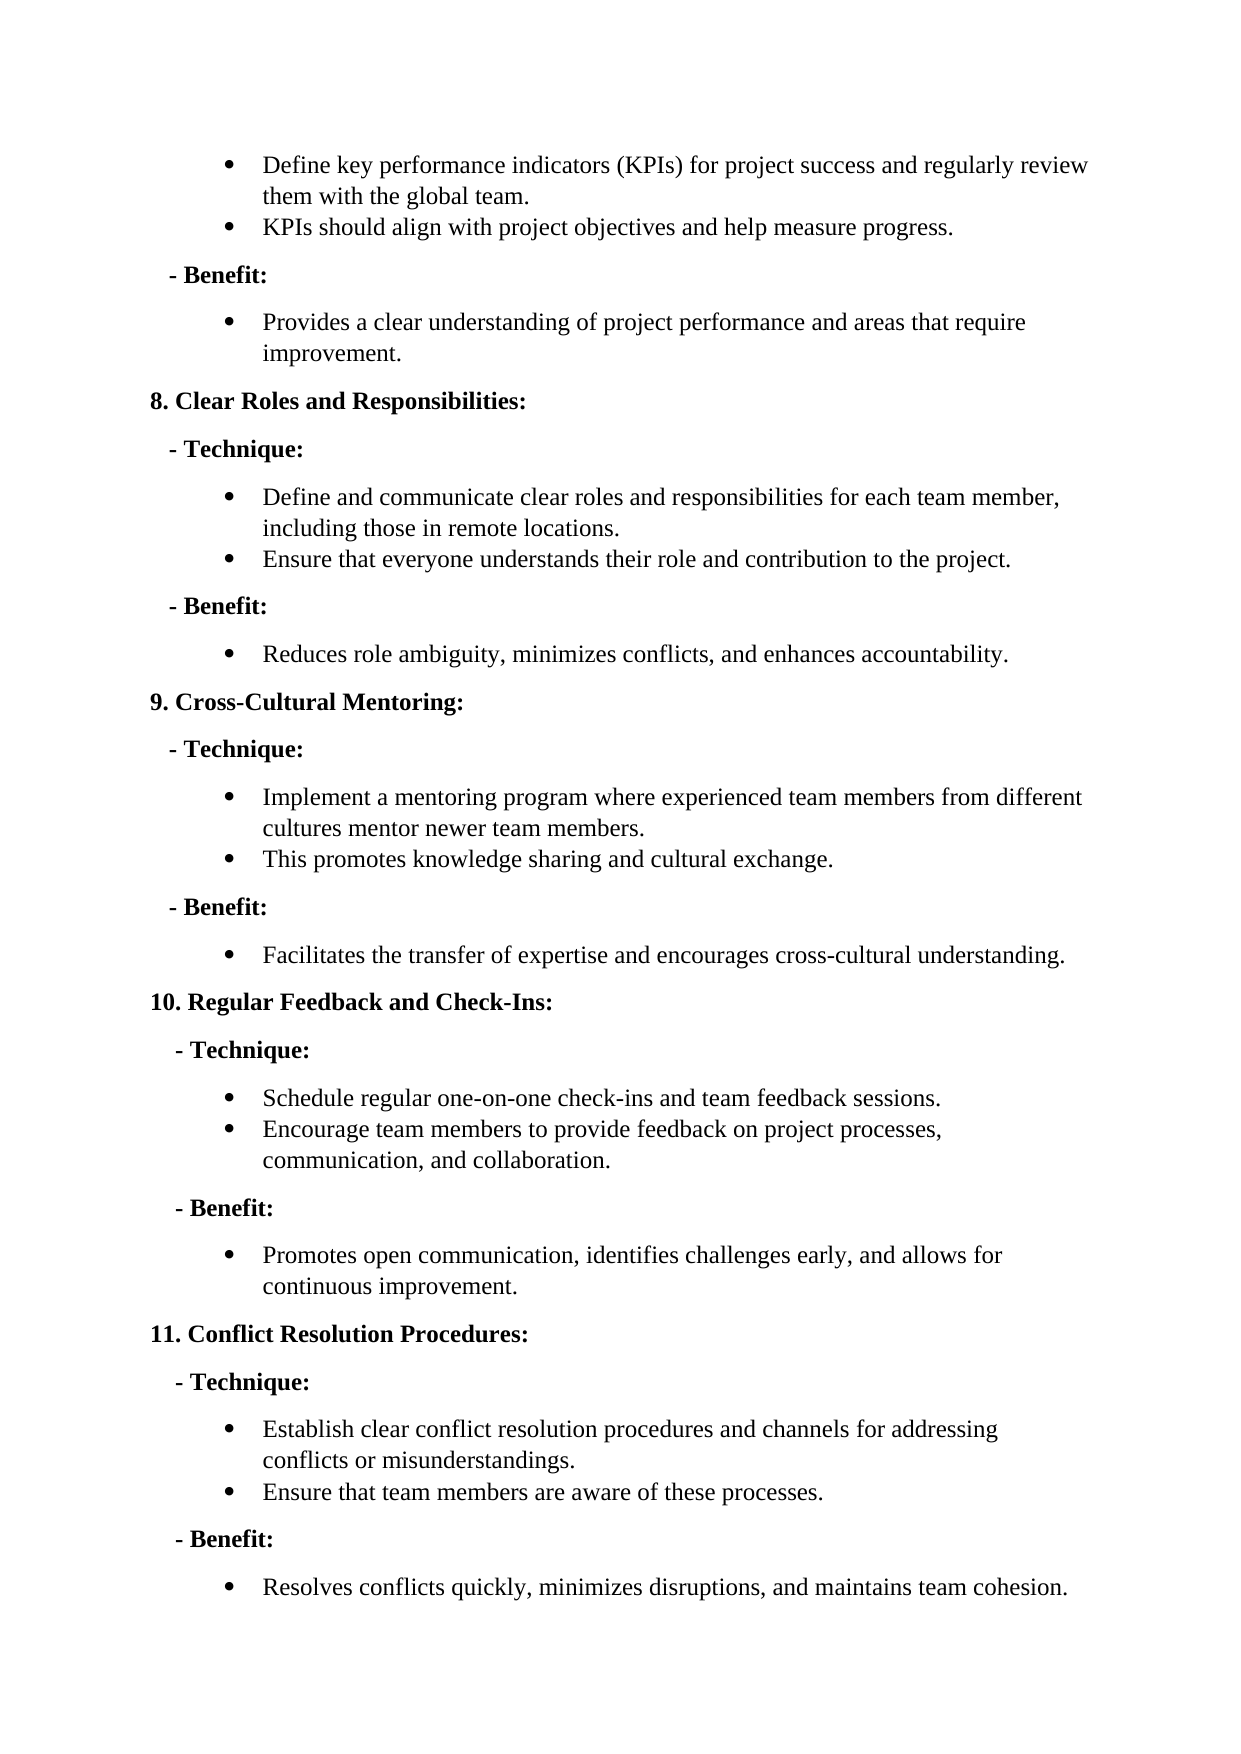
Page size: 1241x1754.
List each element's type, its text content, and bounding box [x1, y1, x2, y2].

list Define and communicate clear roles and responsibilities for each team member, including those in remote locations. [225, 482, 1090, 541]
text - Benefit: [150, 260, 1090, 288]
list Reduces role ambiguity, minimizes conflicts, and enhances accountability. [225, 639, 1090, 668]
list Resolves conflicts quickly, minimizes disruptions, and maintains team cohesion. [225, 1572, 1090, 1601]
text 8. Clear Roles and Responsibilities: [150, 386, 1090, 415]
list Promotes open communication, identifies challenges early, and allows for continuous improvement. [225, 1240, 1090, 1300]
list This promotes knowledge sharing and cultural exchange. [225, 844, 1090, 873]
text - Technique: [150, 434, 1090, 463]
list Establish clear conflict resolution procedures and channels for addressing conflicts or misunderstandings. [225, 1414, 1090, 1474]
list Schedule regular one-on-one check-ins and team feedback sessions. [225, 1083, 1090, 1112]
text 9. Cross-Cultural Mentoring: [150, 687, 1090, 716]
list KPIs should align with project objectives and help measure progress. [225, 212, 1090, 241]
text 11. Conflict Resolution Procedures: [150, 1319, 1090, 1348]
text - Benefit: [150, 1524, 1090, 1553]
text - Benefit: [150, 591, 1090, 620]
list Define key performance indicators (KPIs) for project success and regularly review them with the global team. [225, 150, 1090, 210]
text - Benefit: [150, 892, 1090, 921]
text - Technique: [150, 1035, 1090, 1064]
text - Technique: [150, 1367, 1090, 1396]
list Ensure that team members are aware of these processes. [225, 1477, 1090, 1505]
text 10. Regular Feedback and Check-Ins: [150, 987, 1090, 1016]
list Implement a mentoring program where experienced team members from different cultures mentor newer team members. [225, 782, 1090, 842]
list Provides a clear understanding of project performance and areas that require improvement. [225, 307, 1090, 367]
list Ensure that everyone understands their role and contribution to the project. [225, 544, 1090, 572]
text - Benefit: [150, 1193, 1090, 1221]
list Facilitates the transfer of expertise and encourages cross-cultural understanding. [225, 940, 1090, 968]
text - Technique: [150, 734, 1090, 763]
list Encourage team members to provide feedback on project processes, communication, and collaboration. [225, 1114, 1090, 1174]
